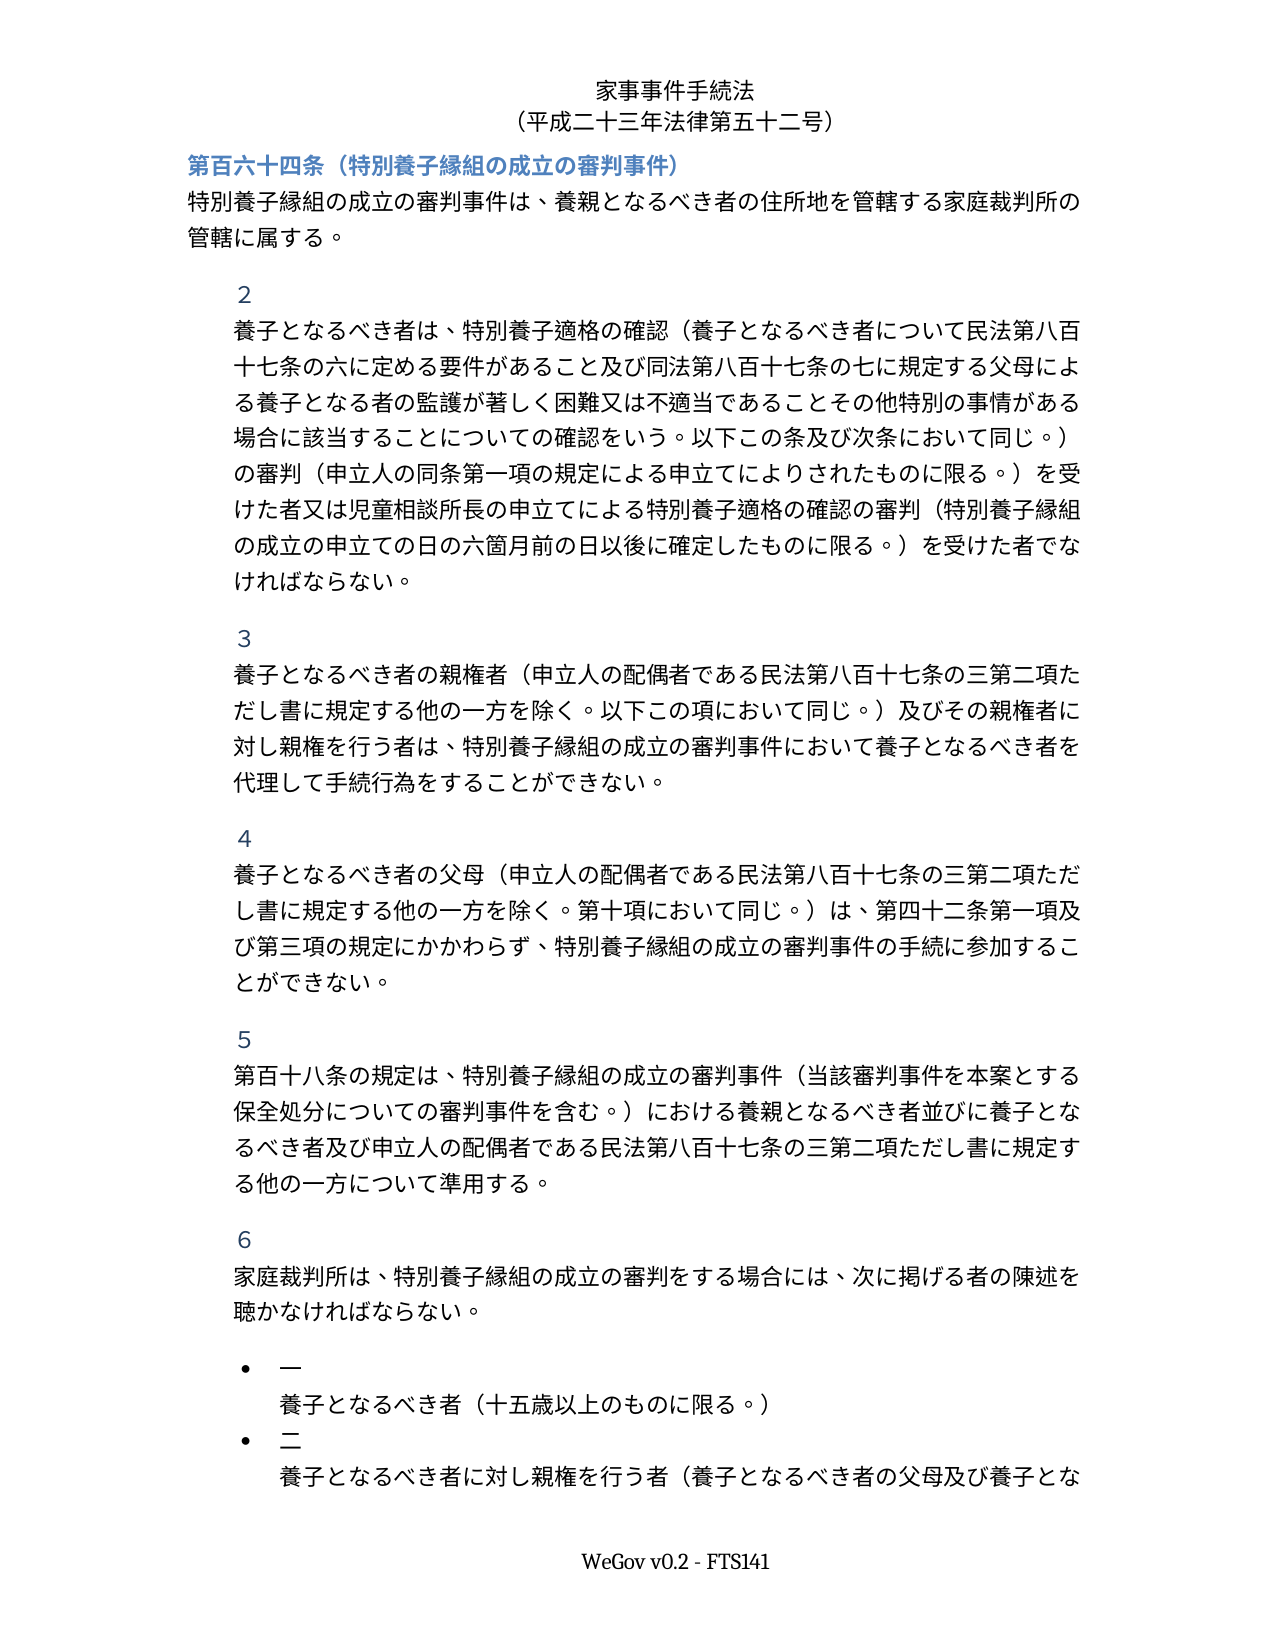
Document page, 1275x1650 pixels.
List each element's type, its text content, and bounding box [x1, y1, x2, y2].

subtitle ４ [233, 823, 1087, 855]
list 一 養子となるべき者（十五歳以上のものに限る。） [242, 1353, 1087, 1420]
text 家庭裁判所は、特別養子縁組の成立の審判をする場合には、次に掲げる者の陳述を聴かなければならない。 [233, 1260, 1087, 1328]
subtitle 第百六十四条（特別養子縁組の成立の審判事件） [187, 150, 1087, 181]
text 第百十八条の規定は、特別養子縁組の成立の審判事件（当該審判事件を本案とする保全処分についての審判事件を含む。）における養親となるべき者並びに養子となるべき者及び申立人の配偶者である民法第八百十七条の三第二項ただし書に規定する他の一方について準用する。 [233, 1060, 1087, 1199]
subtitle ５ [233, 1024, 1087, 1055]
subtitle ２ [233, 279, 1087, 310]
text 養子となるべき者は、特別養子適格の確認（養子となるべき者について民法第八百十七条の六に定める要件があること及び同法第八百十七条の七に規定する父母による養子となる者の監護が著しく困難又は不適当であることその他特別の事情がある場合に該当することについての確認をいう。以下この条及び次条において同じ。）の審判（申立人の同条第一項の規定による申立てによりされたものに限る。）を受けた者又は児童相談所長の申立てによる特別養子適格の確認の審判（特別養子縁組の成立の申立ての日の六箇月前の日以後に確定したものに限る。）を受けた者でなければならない。 [233, 314, 1087, 597]
subtitle ６ [233, 1224, 1087, 1256]
text 特別養子縁組の成立の審判事件は、養親となるべき者の住所地を管轄する家庭裁判所の管轄に属する。 [187, 186, 1087, 253]
list 二 養子となるべき者に対し親権を行う者（養子となるべき者の父母及び養子となるべき者の親権者に対し親権を行う者を除く。）及び養子となるべき者の未成年後見人 [242, 1425, 1087, 1492]
subtitle ３ [233, 623, 1087, 654]
text 養子となるべき者の父母（申立人の配偶者である民法第八百十七条の三第二項ただし書に規定する他の一方を除く。第十項において同じ。）は、第四十二条第一項及び第三項の規定にかかわらず、特別養子縁組の成立の審判事件の手続に参加することができない。 [233, 859, 1087, 998]
text 養子となるべき者の親権者（申立人の配偶者である民法第八百十七条の三第二項ただし書に規定する他の一方を除く。以下この項において同じ。）及びその親権者に対し親権を行う者は、特別養子縁組の成立の審判事件において養子となるべき者を代理して手続行為をすることができない。 [233, 659, 1087, 798]
